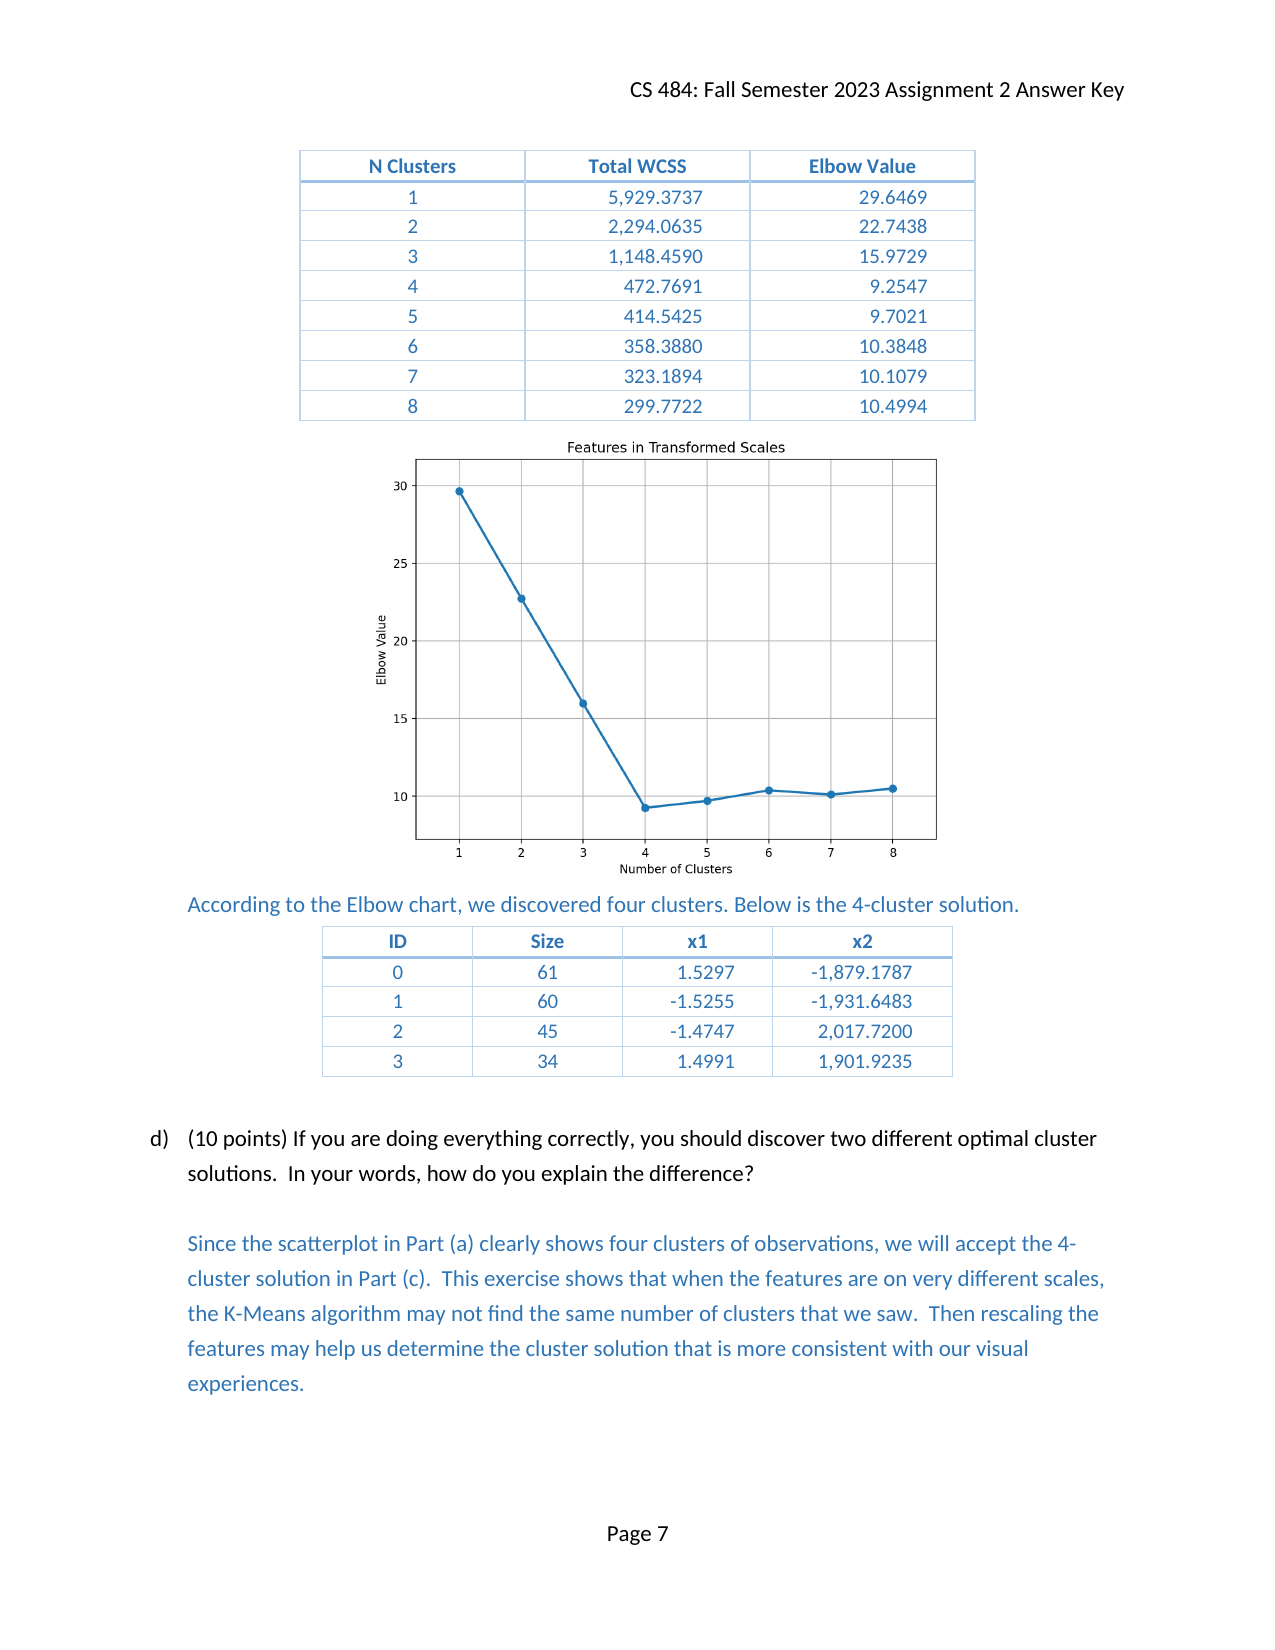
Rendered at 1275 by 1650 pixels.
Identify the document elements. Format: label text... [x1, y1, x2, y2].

table_cell 1,148.4590 [526, 241, 749, 270]
table_cell 3 [323, 1047, 472, 1076]
table_cell -1.5255 [623, 987, 772, 1016]
table_cell 5,929.3737 [526, 183, 749, 210]
table_cell 0 [323, 959, 472, 986]
table_header x1 [623, 927, 772, 956]
list According to the Elbow chart, we discovered four clusters. Below is the 4-cluster solution. [187, 891, 1125, 918]
table_cell 34 [473, 1047, 622, 1076]
table_cell 15.9729 [751, 241, 974, 270]
table_cell -1,879.1787 [773, 959, 952, 986]
table_cell 61 [473, 959, 622, 986]
table_cell 299.7722 [526, 391, 749, 420]
table_cell 472.7691 [526, 271, 749, 300]
list (10 points) If you are doing everything correctly, you should discover two different optimal cluster solutions. In your words, how do you explain the difference? [150, 1124, 1125, 1187]
table_cell 5 [301, 301, 524, 330]
table_header ID [323, 927, 472, 956]
table_header Elbow Value [751, 151, 974, 180]
table_cell 60 [473, 987, 622, 1016]
table_cell 10.3848 [751, 331, 974, 360]
table_cell 1,901.9235 [773, 1047, 952, 1076]
table_header Total WCSS [526, 151, 749, 180]
table_cell 29.6469 [751, 183, 974, 210]
table_cell 1.4991 [623, 1047, 772, 1076]
table_cell 2,294.0635 [526, 211, 749, 240]
table_cell 1 [301, 183, 524, 210]
list Since the scatterplot in Part (a) clearly shows four clusters of observations, we will accept the 4-cluster solution in Part (c). This exercise shows that when the features are on very different scales, the K-Means algorithm may not find the same number of clusters that we saw. Then rescaling the features may help us determine the cluster solution that is more consistent with our visual experiences. [187, 1229, 1125, 1397]
picture [368, 433, 944, 884]
table_cell 8 [301, 391, 524, 420]
table_cell 9.7021 [751, 301, 974, 330]
table_cell 10.1079 [751, 361, 974, 390]
table_cell 6 [301, 331, 524, 360]
table_cell 45 [473, 1017, 622, 1046]
table_cell 414.5425 [526, 301, 749, 330]
table_cell 2 [323, 1017, 472, 1046]
table_cell 9.2547 [751, 271, 974, 300]
table_cell 3 [301, 241, 524, 270]
table_cell 22.7438 [751, 211, 974, 240]
table_header x2 [773, 927, 952, 956]
table_cell 2,017.7200 [773, 1017, 952, 1046]
table_cell 1.5297 [623, 959, 772, 986]
table_cell 358.3880 [526, 331, 749, 360]
table_cell 1 [323, 987, 472, 1016]
table_cell -1.4747 [623, 1017, 772, 1046]
table_cell 2 [301, 211, 524, 240]
table_cell 10.4994 [751, 391, 974, 420]
table_cell -1,931.6483 [773, 987, 952, 1016]
table_header N Clusters [301, 151, 524, 180]
table_header Size [473, 927, 622, 956]
table_cell 4 [301, 271, 524, 300]
table_cell 7 [301, 361, 524, 390]
table_cell 323.1894 [526, 361, 749, 390]
